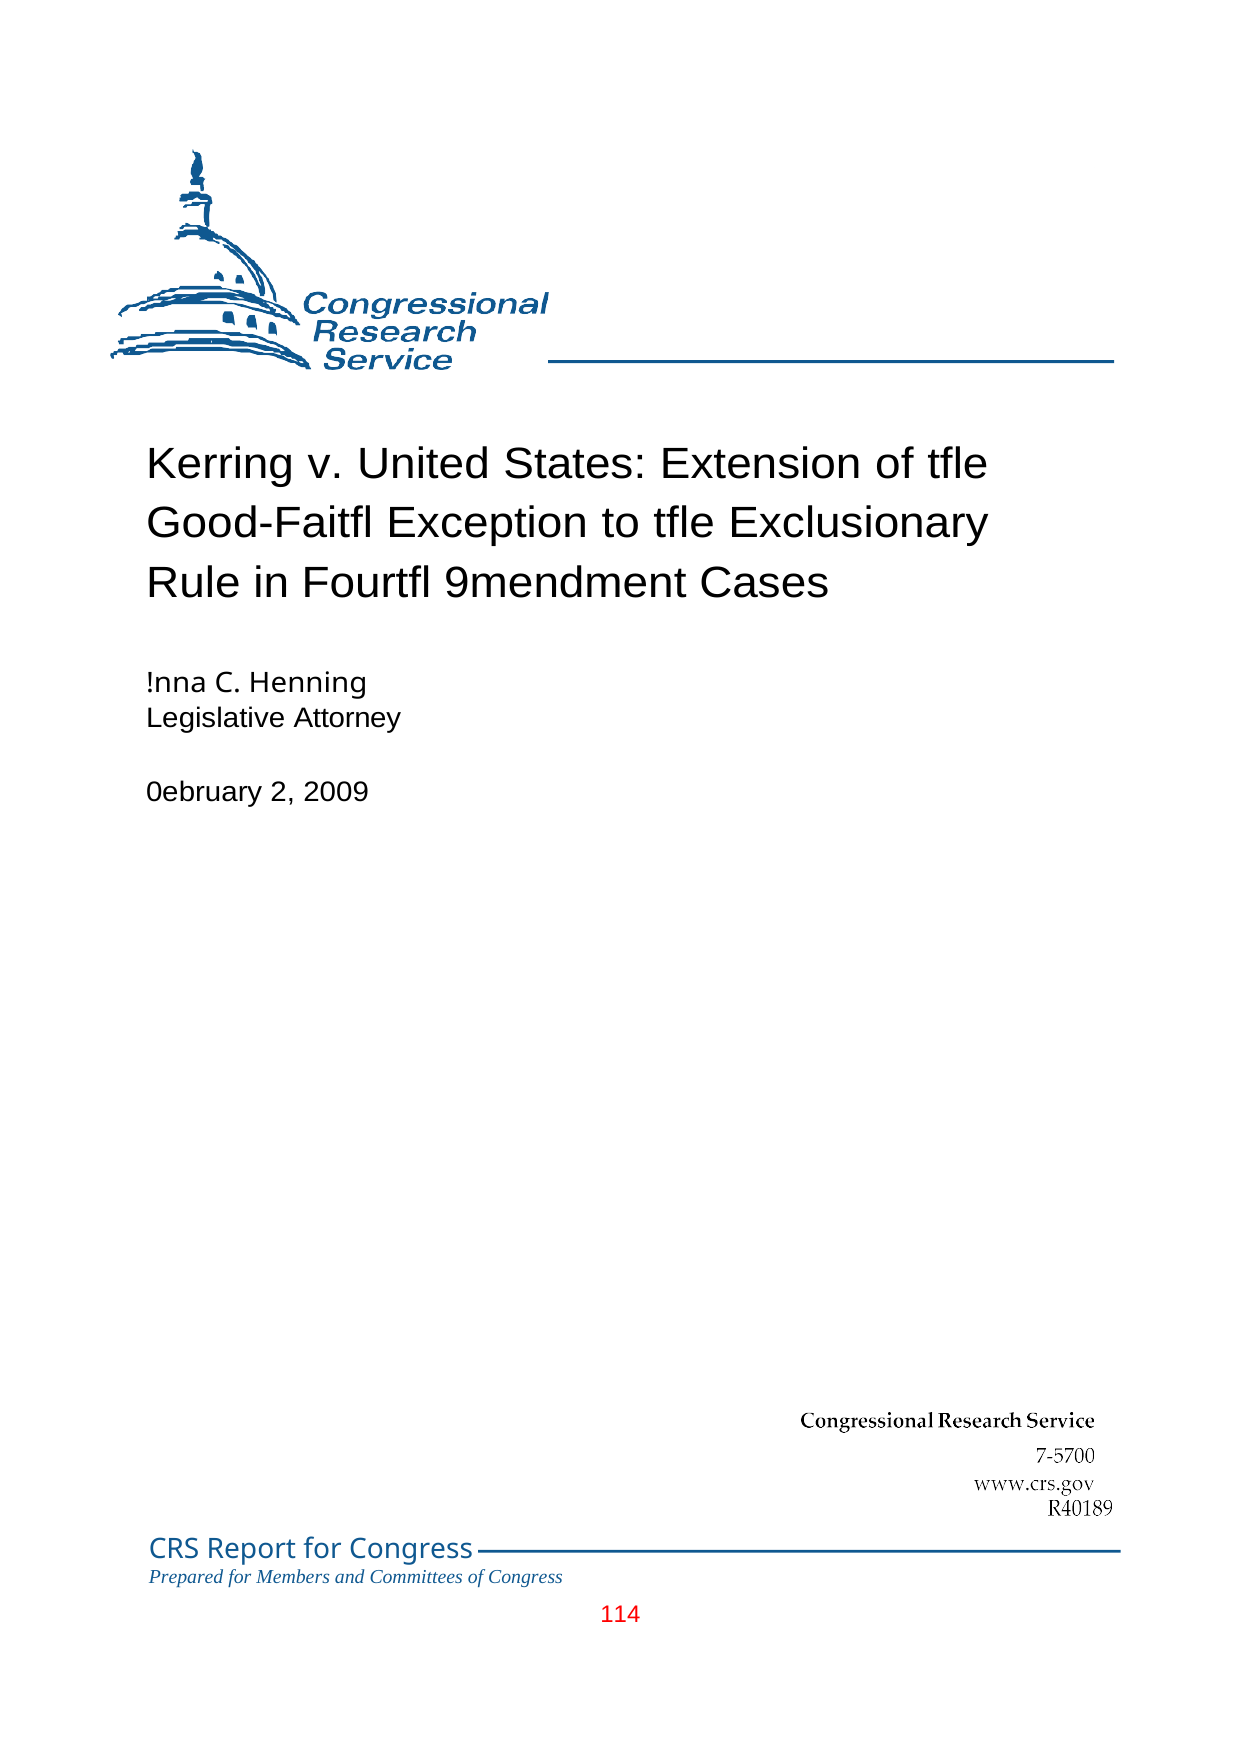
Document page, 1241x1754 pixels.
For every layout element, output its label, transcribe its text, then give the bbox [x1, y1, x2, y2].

picture [974, 1480, 1094, 1496]
subtitle Kerring v. United States: Extension of tfle Good-Faitfl Exception to tfle Exclusionary Rule in Fourtfl 9mendment Cases [146, 437, 990, 606]
picture [1048, 1500, 1112, 1516]
subtitle CRS Report for Congress [148, 1526, 1113, 1567]
picture [110, 149, 549, 370]
text Legislative Attorney 0ebruary 2, 2009 [146, 701, 404, 807]
picture [938, 1412, 1022, 1428]
picture [1027, 1412, 1094, 1428]
picture [801, 1412, 933, 1433]
text Prepared for Members and Committees of Congress [148, 1567, 1113, 1588]
picture [1037, 1448, 1094, 1463]
subtitle !nna C. Henning [146, 658, 1113, 701]
text 114 [463, 1600, 777, 1628]
